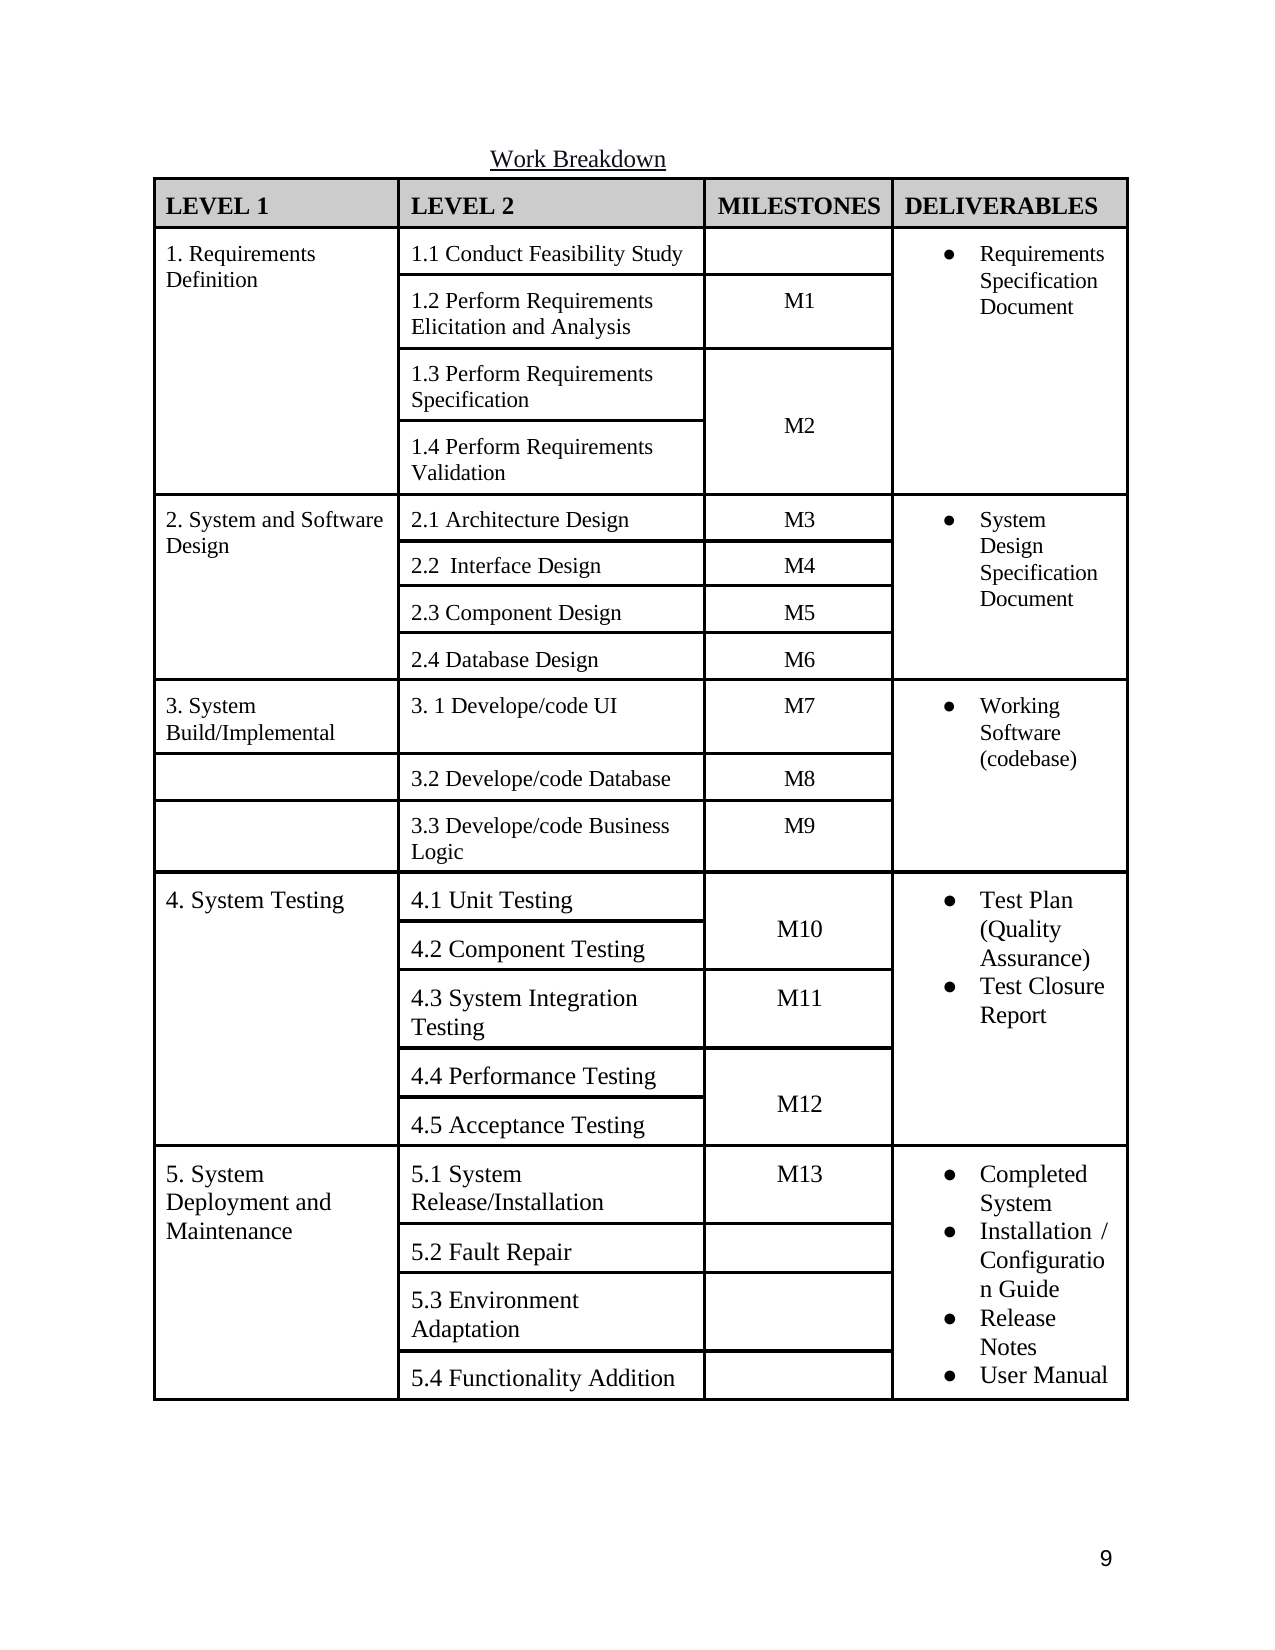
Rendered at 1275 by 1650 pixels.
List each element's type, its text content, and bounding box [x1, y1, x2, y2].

table_cell M10 [706, 874, 891, 968]
table_cell System Design Specification Document [894, 496, 1126, 678]
table_cell 5.1 System Release/Installation [400, 1147, 703, 1222]
table_cell M12 [706, 1050, 891, 1144]
table_cell Requirements Specification Document [894, 229, 1126, 492]
table_header LEVEL 1 [156, 180, 397, 226]
table_cell [706, 1274, 891, 1349]
table_cell M7 [706, 681, 891, 752]
table_cell 4.2 Component Testing [400, 923, 703, 968]
table_cell M11 [706, 971, 891, 1046]
table_cell [156, 755, 397, 798]
table_cell M4 [706, 543, 891, 584]
table_cell M8 [706, 755, 891, 798]
table_cell 4.3 System Integration Testing [400, 971, 703, 1046]
table_header LEVEL 2 [400, 180, 703, 226]
table_cell [706, 229, 891, 273]
table_cell M3 [706, 496, 891, 539]
table_cell [156, 802, 397, 870]
table_cell 2.2 Interface Design [400, 543, 703, 584]
table_cell M1 [706, 276, 891, 347]
table_cell 1.2 Perform Requirements Elicitation and Analysis [400, 276, 703, 347]
table_cell 4. System Testing [156, 874, 397, 1144]
table_cell M13 [706, 1147, 891, 1222]
table_cell 2. System and Software Design [156, 496, 397, 678]
table_cell 3. 1 Develope/code UI [400, 681, 703, 752]
table_cell 5. System Deployment and Maintenance [156, 1147, 397, 1398]
table_cell 5.4 Functionality Addition [400, 1353, 703, 1398]
text Work Breakdown [490, 144, 1212, 172]
table_cell M2 [706, 350, 891, 492]
table_cell 3. System Build/Implemental [156, 681, 397, 752]
table_cell M5 [706, 587, 891, 631]
table_cell [706, 1225, 891, 1271]
table_cell Working Software (codebase) [894, 681, 1126, 870]
table_cell Test Plan (Quality Assurance) Test Closure Report [894, 874, 1126, 1144]
table_header MILESTONES [706, 180, 891, 226]
table_cell 3.2 Develope/code Database [400, 755, 703, 798]
table_cell 2.1 Architecture Design [400, 496, 703, 539]
table_cell M9 [706, 802, 891, 870]
table_cell 1.1 Conduct Feasibility Study [400, 229, 703, 273]
table_cell 1.4 Perform Requirements Validation [400, 422, 703, 492]
table_cell 4.5 Acceptance Testing [400, 1099, 703, 1144]
table_header DELIVERABLES [894, 180, 1126, 226]
table_cell M6 [706, 634, 891, 678]
table_cell 2.3 Component Design [400, 587, 703, 631]
table_cell 5.2 Fault Repair [400, 1225, 703, 1271]
table_cell 2.4 Database Design [400, 634, 703, 678]
table_cell 5.3 Environment Adaptation [400, 1274, 703, 1349]
table_cell [706, 1353, 891, 1398]
table_cell 1. Requirements Definition [156, 229, 397, 492]
table_cell 3.3 Develope/code Business Logic [400, 802, 703, 870]
table_cell 4.4 Performance Testing [400, 1050, 703, 1095]
table_cell 4.1 Unit Testing [400, 874, 703, 919]
table_cell Completed System Installation / Configuratio n Guide Release Notes User Manual [894, 1147, 1126, 1398]
table_cell 1.3 Perform Requirements Specification [400, 350, 703, 418]
